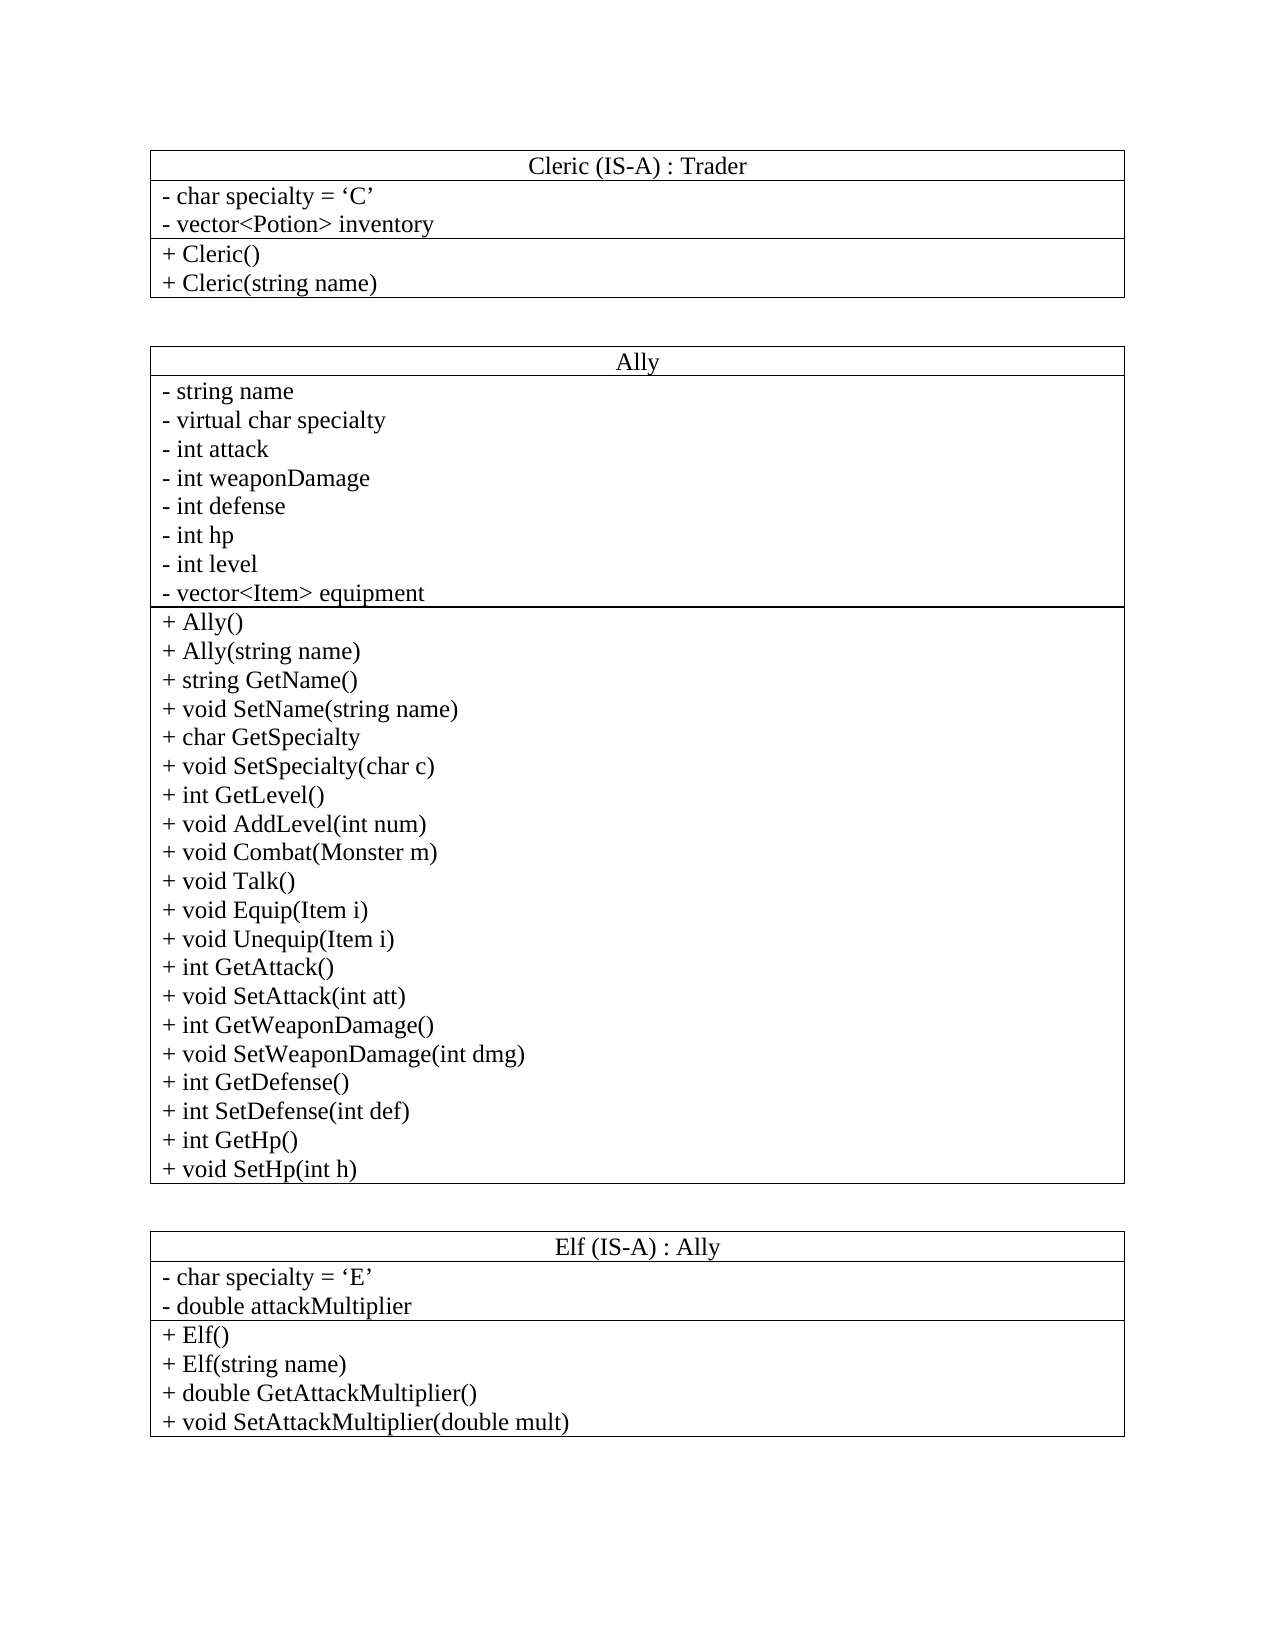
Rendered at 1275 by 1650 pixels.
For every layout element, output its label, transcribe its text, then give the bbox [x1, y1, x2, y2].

table_cell + Elf() + Elf(string name) + double GetAttackMultiplier() + void SetAttackMultiplier(double mult) [151, 1321, 1124, 1436]
table_cell + Ally() + Ally(string name) + string GetName() + void SetName(string name) + char GetSpecialty + void SetSpecialty(char c) + int GetLevel() + void AddLevel(int num) + void Combat(Monster m) + void Talk() + void Equip(Item i) + void Unequip(Item i) + int GetAttack() + void SetAttack(int att) + int GetWeaponDamage() + void SetWeaponDamage(int dmg) + int GetDefense() + int SetDefense(int def) + int GetHp() + void SetHp(int h) [151, 608, 1124, 1182]
table_cell - char specialty = ‘C’ - vector<Potion> inventory [151, 181, 1124, 238]
table_cell + Cleric() + Cleric(string name) [151, 239, 1124, 297]
table_header Cleric (IS-A) : Trader [151, 151, 1124, 180]
table_header Ally [151, 347, 1124, 375]
table_header Elf (IS-A) : Ally [151, 1232, 1124, 1261]
table_cell - string name - virtual char specialty - int attack - int weaponDamage - int defense - int hp - int level - vector<Item> equipment [151, 376, 1124, 606]
table_cell - char specialty = ‘E’ - double attackMultiplier [151, 1262, 1124, 1319]
